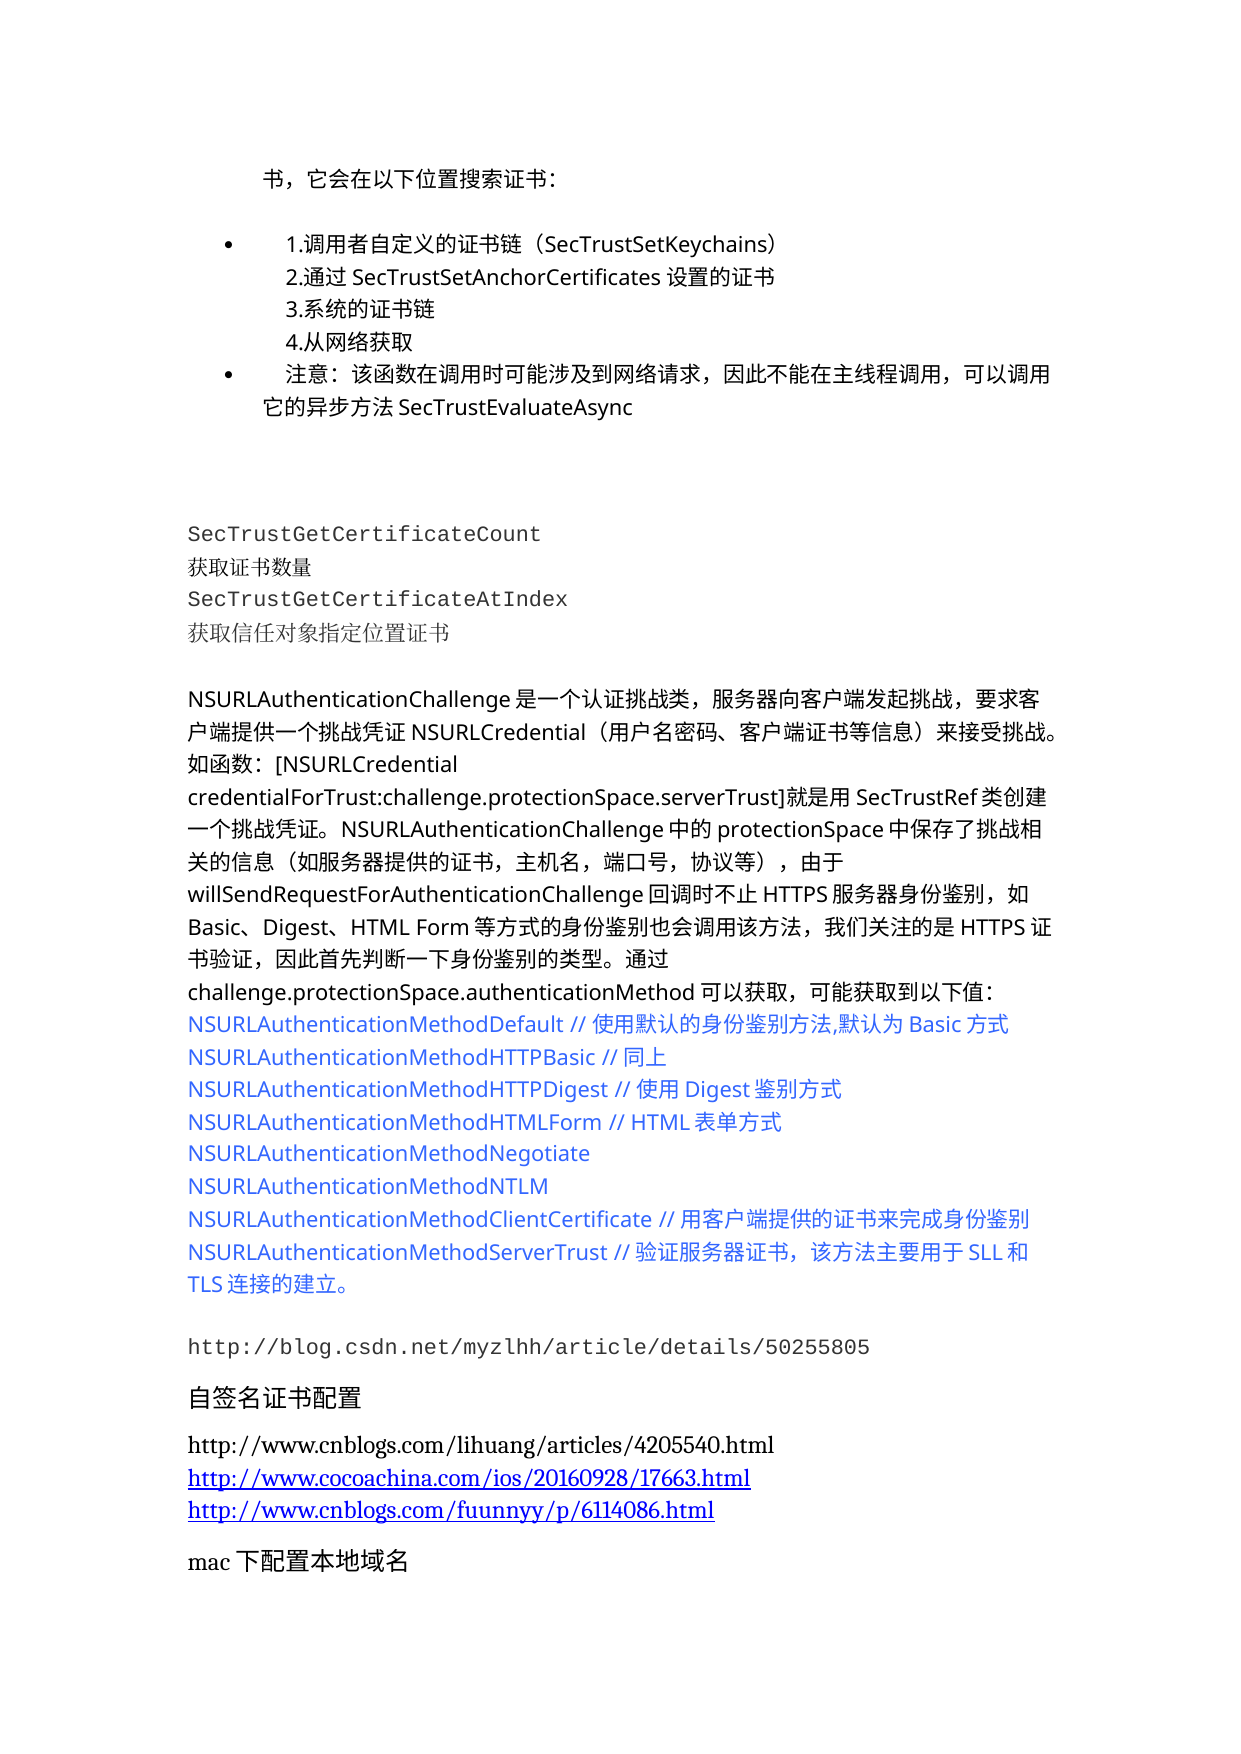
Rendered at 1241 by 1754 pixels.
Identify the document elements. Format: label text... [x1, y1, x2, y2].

text 获取证书数量 [187, 552, 1053, 584]
text http://www.cocoachina.com/ios/20160928/17663.html [187, 1462, 1053, 1494]
text 自签名证书配置 [187, 1364, 1053, 1429]
list 1.调用者自定义的证书链（SecTrustSetKeychains） 2.通过SecTrustSetAnchorCertificates设置的证书 3.系统的证书链 4.从网络获取 [225, 227, 1053, 357]
text http://www.cnblogs.com/fuunnyy/p/6114086.html [187, 1494, 1053, 1527]
text mac下配置本地域名 [187, 1527, 1053, 1592]
text NSURLAuthenticationChallenge是一个认证挑战类，服务器向客户端发起挑战，要求客户端提供一个挑战凭证NSURLCredential（用户名密码、客户端证书等信息）来接受挑战。如函数：[NSURLCredential credentialForTrust:challenge.protectionSpace.serverTrust]就是用SecTrustRef类创建一个挑战凭证。NSURLAuthenticationChallenge中的protectionSpace中保存了挑战相关的信息（如服务器提供的证书，主机名，端口号，协议等），由于willSendRequestForAuthenticationChallenge回调时不止HTTPS服务器身份鉴别，如Basic、Digest、HTML Form等方式的身份鉴别也会调用该方法，我们关注的是HTTPS证书验证，因此首先判断一下身份鉴别的类型。通过challenge.protectionSpace.authenticationMethod可以获取，可能获取到以下值： [187, 682, 1053, 1007]
text SecTrustGetCertificateAtIndex [187, 584, 1053, 617]
text http://www.cnblogs.com/lihuang/articles/4205540.html [187, 1429, 1053, 1462]
text 获取信任对象指定位置证书 [187, 617, 1053, 649]
text NSURLAuthenticationMethodDefault // 使用默认的身份鉴别方法,默认为Basic方式 NSURLAuthenticationMethodHTTPBasic // 同上 NSURLAuthenticationMethodHTTPDigest // 使用Digest鉴别方式 NSURLAuthenticationMethodHTMLForm // HTML表单方式 NSURLAuthenticationMethodNegotiate NSURLAuthenticationMethodNTLM NSURLAuthenticationMethodClientCertificate // 用客户端提供的证书来完成身份鉴别 NSURLAuthenticationMethodServerTrust // 验证服务器证书，该方法主要用于SLL和TLS连接的建立。 [187, 1007, 1053, 1299]
list 注意：该函数在调用时可能涉及到网络请求，因此不能在主线程调用，可以调用它的异步方法SecTrustEvaluateAsync [225, 357, 1053, 422]
text http://blog.csdn.net/myzlhh/article/details/50255805 [187, 1332, 1053, 1364]
text SecTrustGetCertificateCount [187, 519, 1053, 552]
